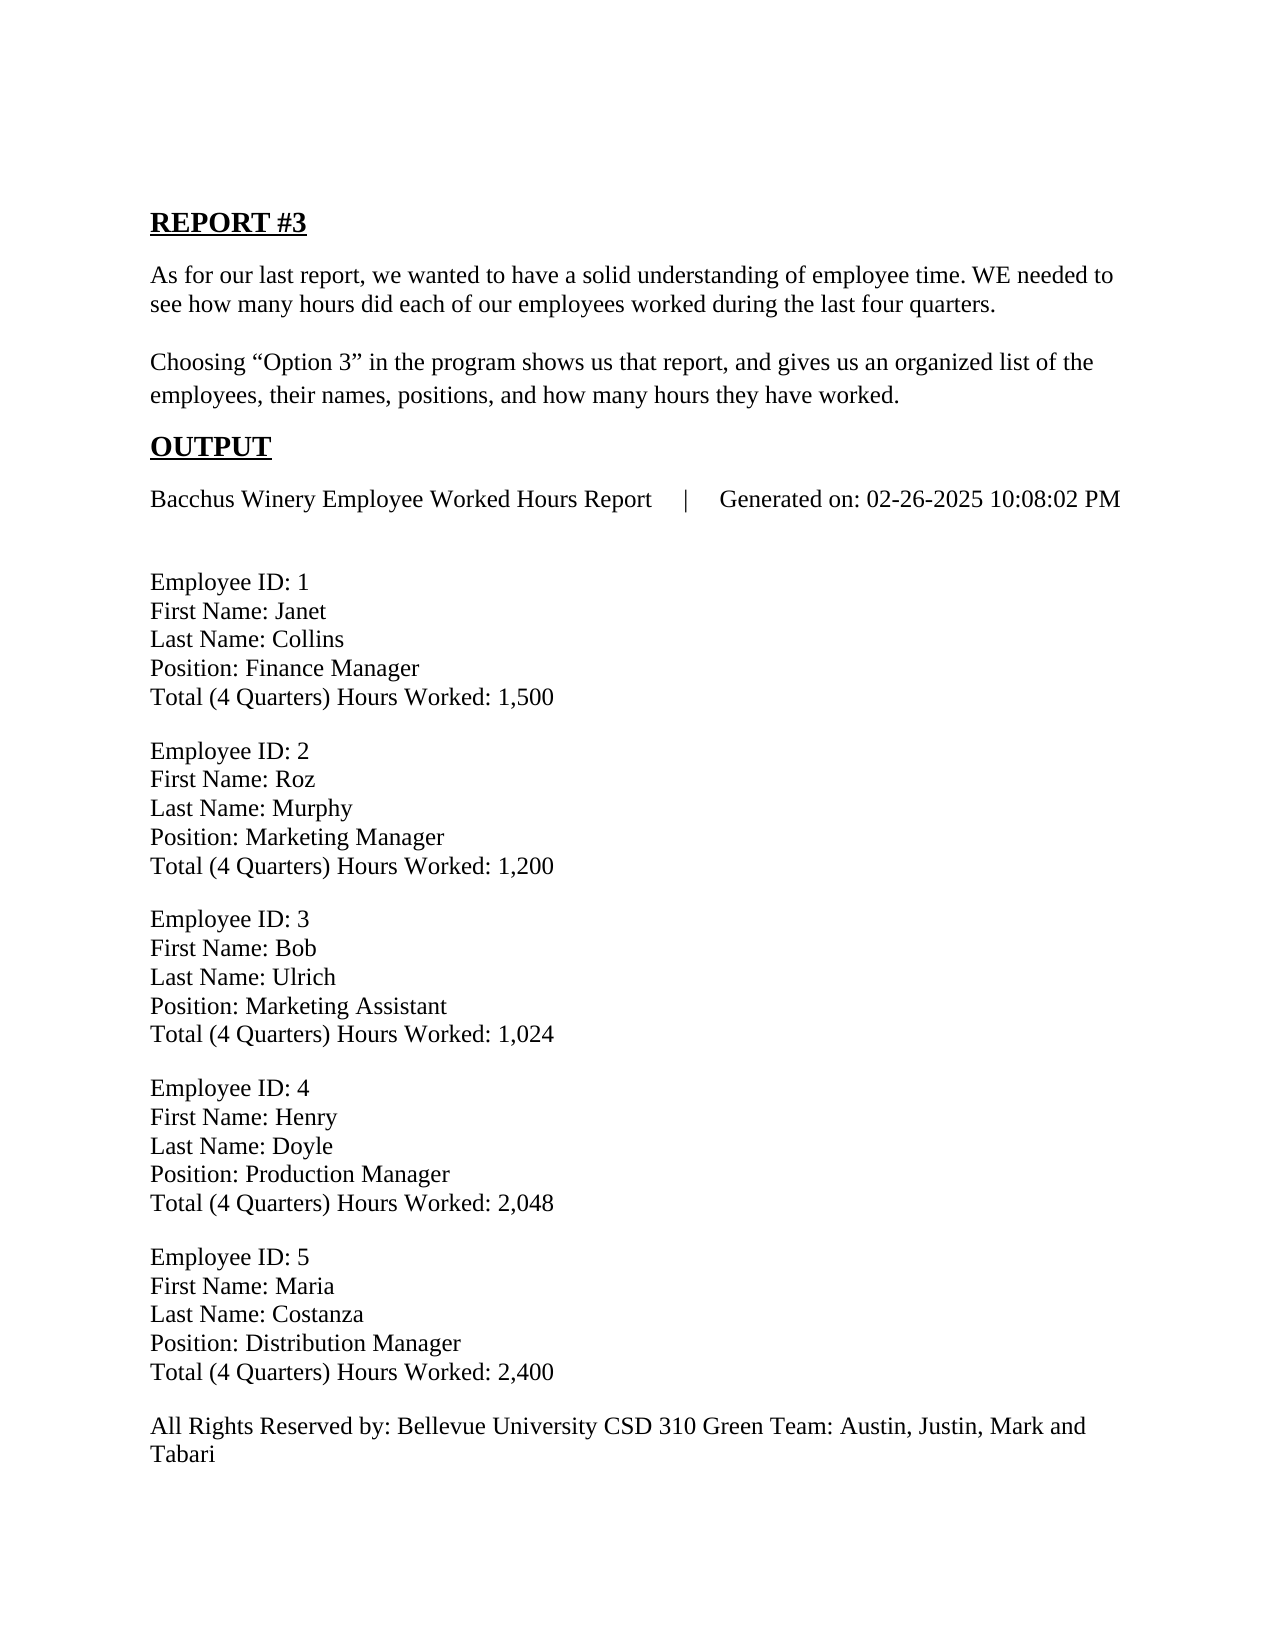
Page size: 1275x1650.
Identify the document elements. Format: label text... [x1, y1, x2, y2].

text OUTPUT [150, 429, 1125, 463]
text Employee ID: 5 First Name: Maria Last Name: Costanza Position: Distribution Manager Total (4 Quarters) Hours Worked: 2,400 [150, 1242, 1125, 1386]
text As for our last report, we wanted to have a solid understanding of employee time. WE needed to see how many hours did each of our employees worked during the last four quarters. [150, 260, 1125, 318]
text All Rights Reserved by: Bellevue University CSD 310 Green Team: Austin, Justin, Mark and Tabari [150, 1411, 1125, 1468]
text Employee ID: 3 First Name: Bob Last Name: Ulrich Position: Marketing Assistant Total (4 Quarters) Hours Worked: 1,024 [150, 904, 1125, 1048]
text Employee ID: 4 First Name: Henry Last Name: Doyle Position: Production Manager Total (4 Quarters) Hours Worked: 2,048 [150, 1073, 1125, 1217]
text Bacchus Winery Employee Worked Hours Report | Generated on: 02-26-2025 10:08:02 PM [150, 484, 1125, 513]
text Employee ID: 2 First Name: Roz Last Name: Murphy Position: Marketing Manager Total (4 Quarters) Hours Worked: 1,200 [150, 736, 1125, 879]
text Employee ID: 1 First Name: Janet Last Name: Collins Position: Finance Manager Total (4 Quarters) Hours Worked: 1,500 [150, 538, 1125, 711]
text Choosing “Option 3” in the program shows us that report, and gives us an organized list of the employees, their names, positions, and how many hours they have worked. [150, 347, 1125, 408]
text REPORT #3 [150, 205, 1125, 239]
